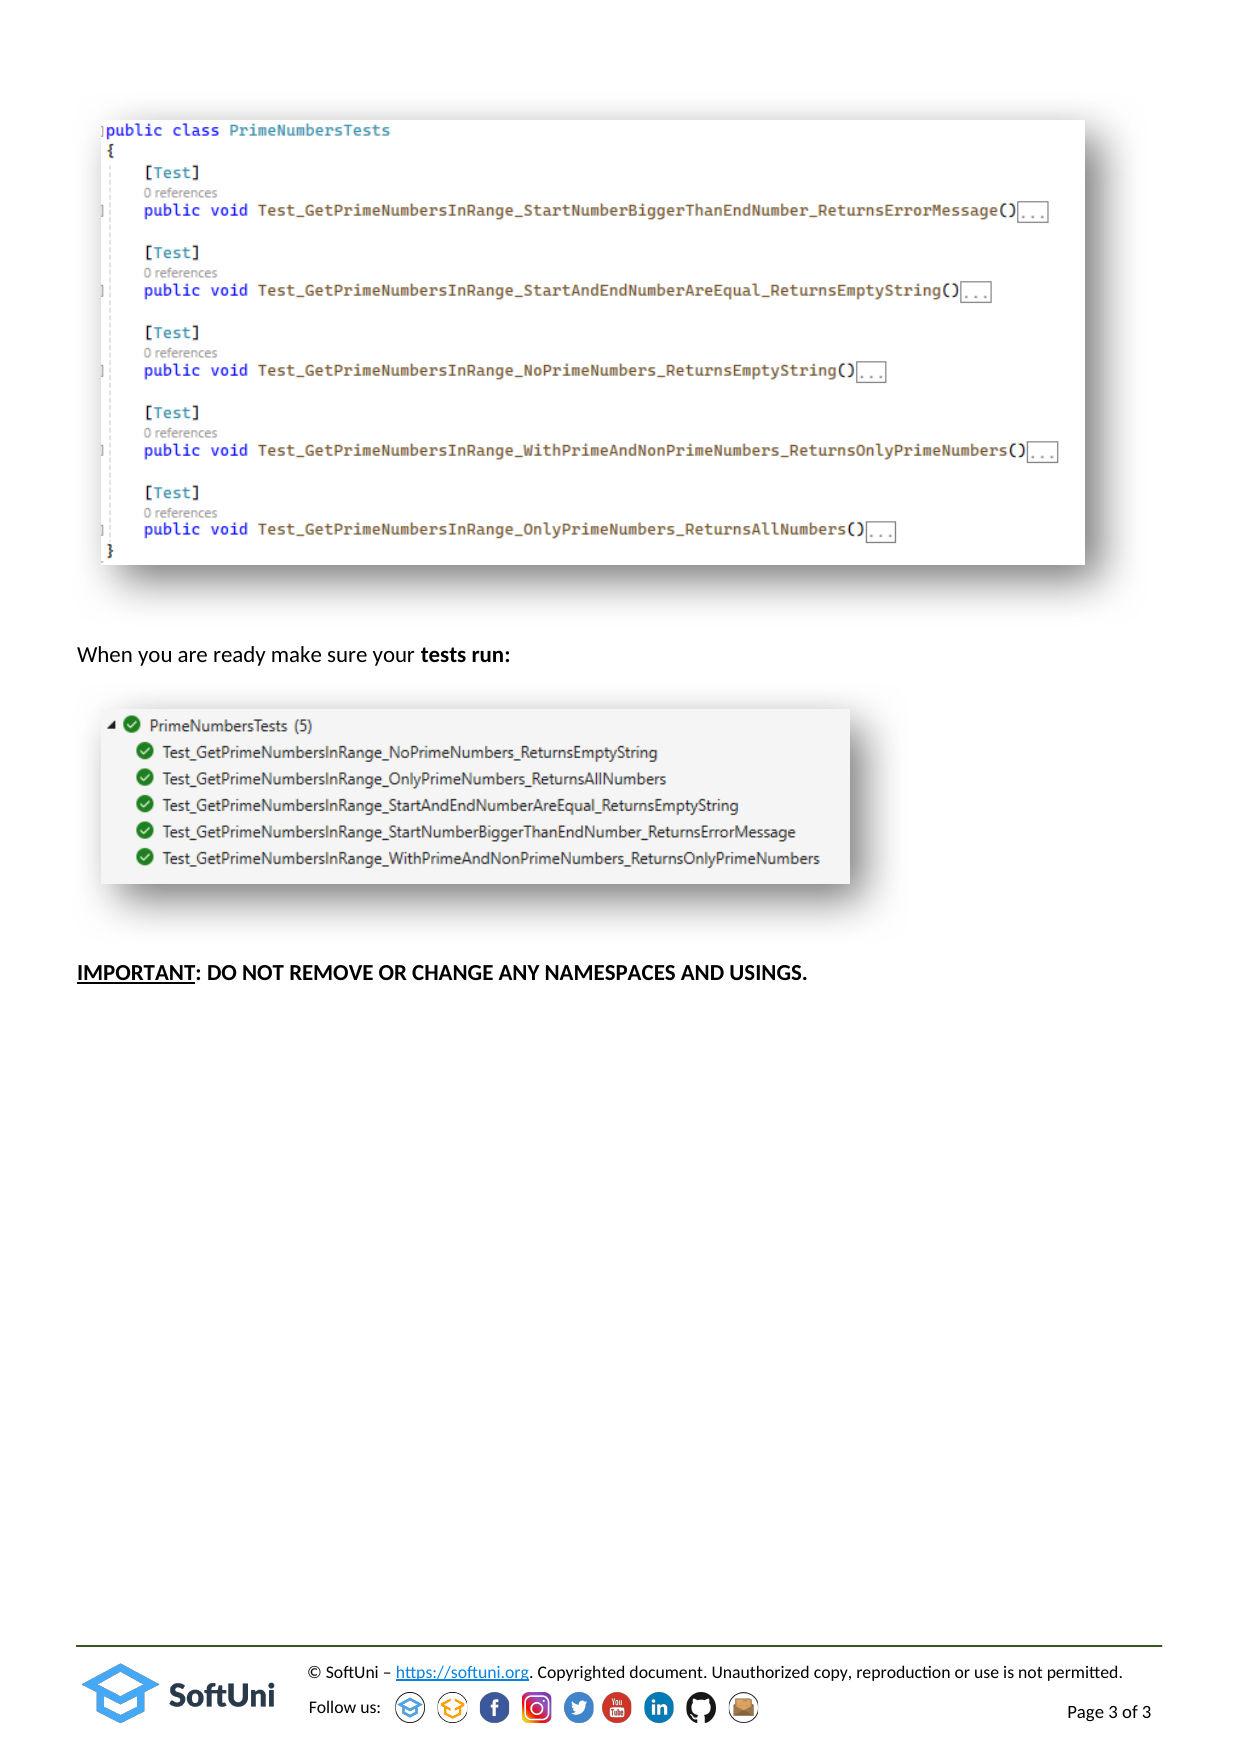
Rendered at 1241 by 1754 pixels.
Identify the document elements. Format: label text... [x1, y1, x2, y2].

picture [644, 1714, 653, 1723]
picture [395, 1692, 425, 1723]
picture [101, 709, 850, 884]
picture [564, 1692, 594, 1723]
picture [658, 1705, 667, 1714]
picture [75, 1658, 281, 1729]
picture [686, 1692, 716, 1723]
text IMPORTANT: DO NOT REMOVE OR CHANGE ANY NAMESPACES AND USINGS. [77, 958, 1163, 986]
picture [479, 1692, 510, 1723]
picture [665, 1692, 674, 1701]
picture [644, 1692, 653, 1701]
picture [665, 1714, 674, 1723]
picture [437, 1692, 468, 1723]
picture [602, 1692, 632, 1723]
picture [728, 1692, 759, 1723]
picture [522, 1692, 552, 1723]
text When you are ready make sure your tests run: [77, 640, 1163, 668]
picture [101, 120, 1085, 565]
